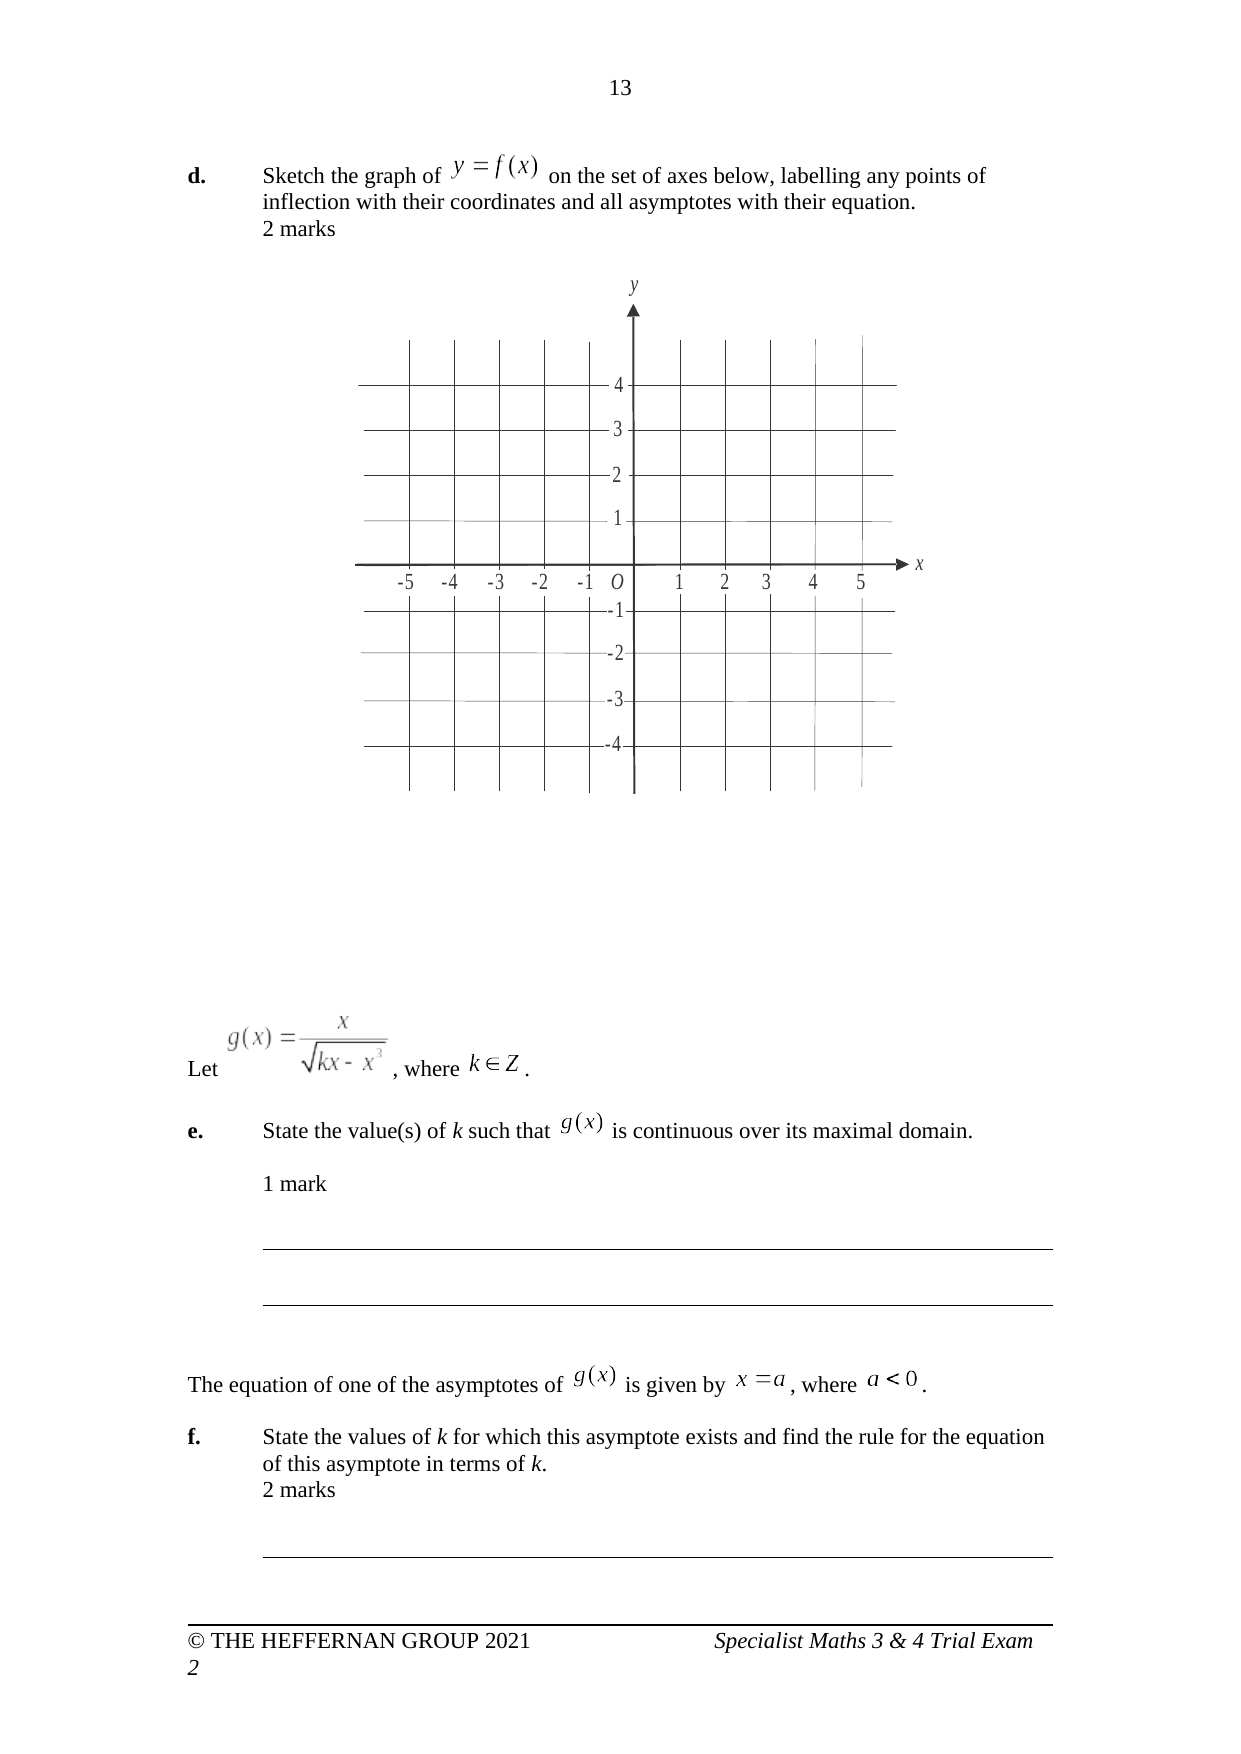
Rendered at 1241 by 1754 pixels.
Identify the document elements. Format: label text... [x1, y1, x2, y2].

list State the values of k for which this asymptote exists and find the rule for the equation of this asymptote in terms of k. 2 marks [187, 1423, 1053, 1502]
list State the value(s) of k such that is continuous over its maximal domain. 1 mark [187, 1107, 1053, 1196]
text Let , where . [187, 1005, 1053, 1081]
text The equation of one of the asymptotes of is given by , where . [187, 1361, 1053, 1397]
list Sketch the graph of on the set of axes below, labelling any points of inflection with their coordinates and all asymptotes with their equation. 2 marks [187, 150, 1053, 241]
